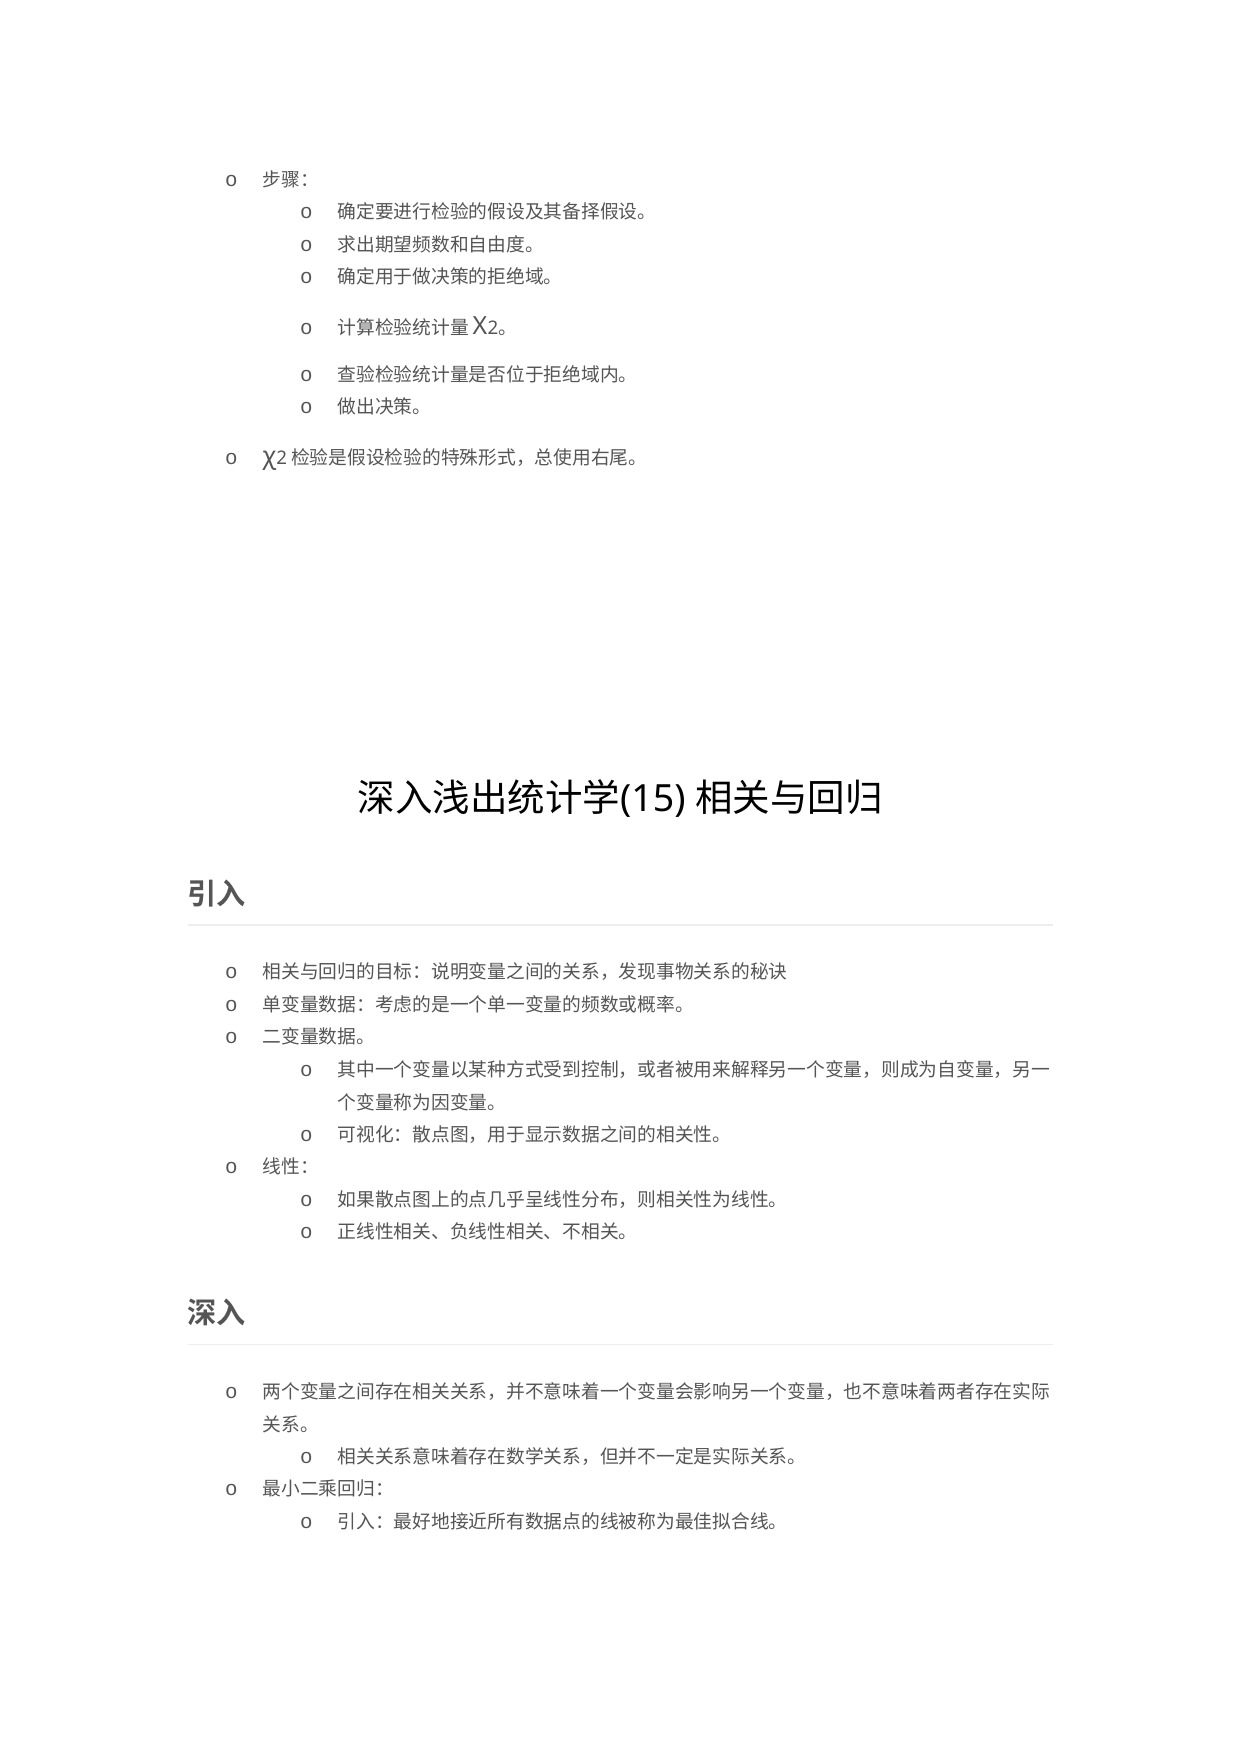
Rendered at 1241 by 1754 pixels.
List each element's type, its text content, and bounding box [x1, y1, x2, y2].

list 相关与回归的目标：说明变量之间的关系，发现事物关系的秘诀 [225, 955, 1053, 987]
list 查验检验统计量是否位于拒绝域内。 [300, 357, 1053, 389]
list χ2检验是假设检验的特殊形式，总使用右尾。 [225, 422, 1053, 487]
list 可视化：散点图，用于显示数据之间的相关性。 [300, 1117, 1053, 1150]
list 步骤： [225, 162, 1053, 194]
list 确定要进行检验的假设及其备择假设。 [300, 194, 1053, 227]
list 相关关系意味着存在数学关系，但并不一定是实际关系。 [300, 1439, 1053, 1472]
list 单变量数据：考虑的是一个单一变量的频数或概率。 [225, 987, 1053, 1020]
list 最小二乘回归： [225, 1472, 1053, 1504]
subtitle 引入 [187, 859, 1053, 926]
list 其中一个变量以某种方式受到控制，或者被用来解释另一个变量，则成为自变量，另一个变量称为因变量。 [300, 1052, 1053, 1117]
list 做出决策。 [300, 389, 1053, 422]
list 两个变量之间存在相关关系，并不意味着一个变量会影响另一个变量，也不意味着两者存在实际关系。 [225, 1374, 1053, 1439]
list 正线性相关、负线性相关、不相关。 [300, 1215, 1053, 1247]
list 确定用于做决策的拒绝域。 [300, 259, 1053, 292]
list 引入：最好地接近所有数据点的线被称为最佳拟合线。 [300, 1504, 1053, 1537]
list 如果散点图上的点几乎呈线性分布，则相关性为线性。 [300, 1182, 1053, 1215]
subtitle 深入 [187, 1278, 1053, 1345]
subtitle 深入浅出统计学(15) 相关与回归 [187, 763, 1053, 828]
list 二变量数据。 [225, 1020, 1053, 1052]
list 计算检验统计量X2。 [300, 292, 1053, 357]
list 线性： [225, 1150, 1053, 1182]
list 求出期望频数和自由度。 [300, 227, 1053, 259]
